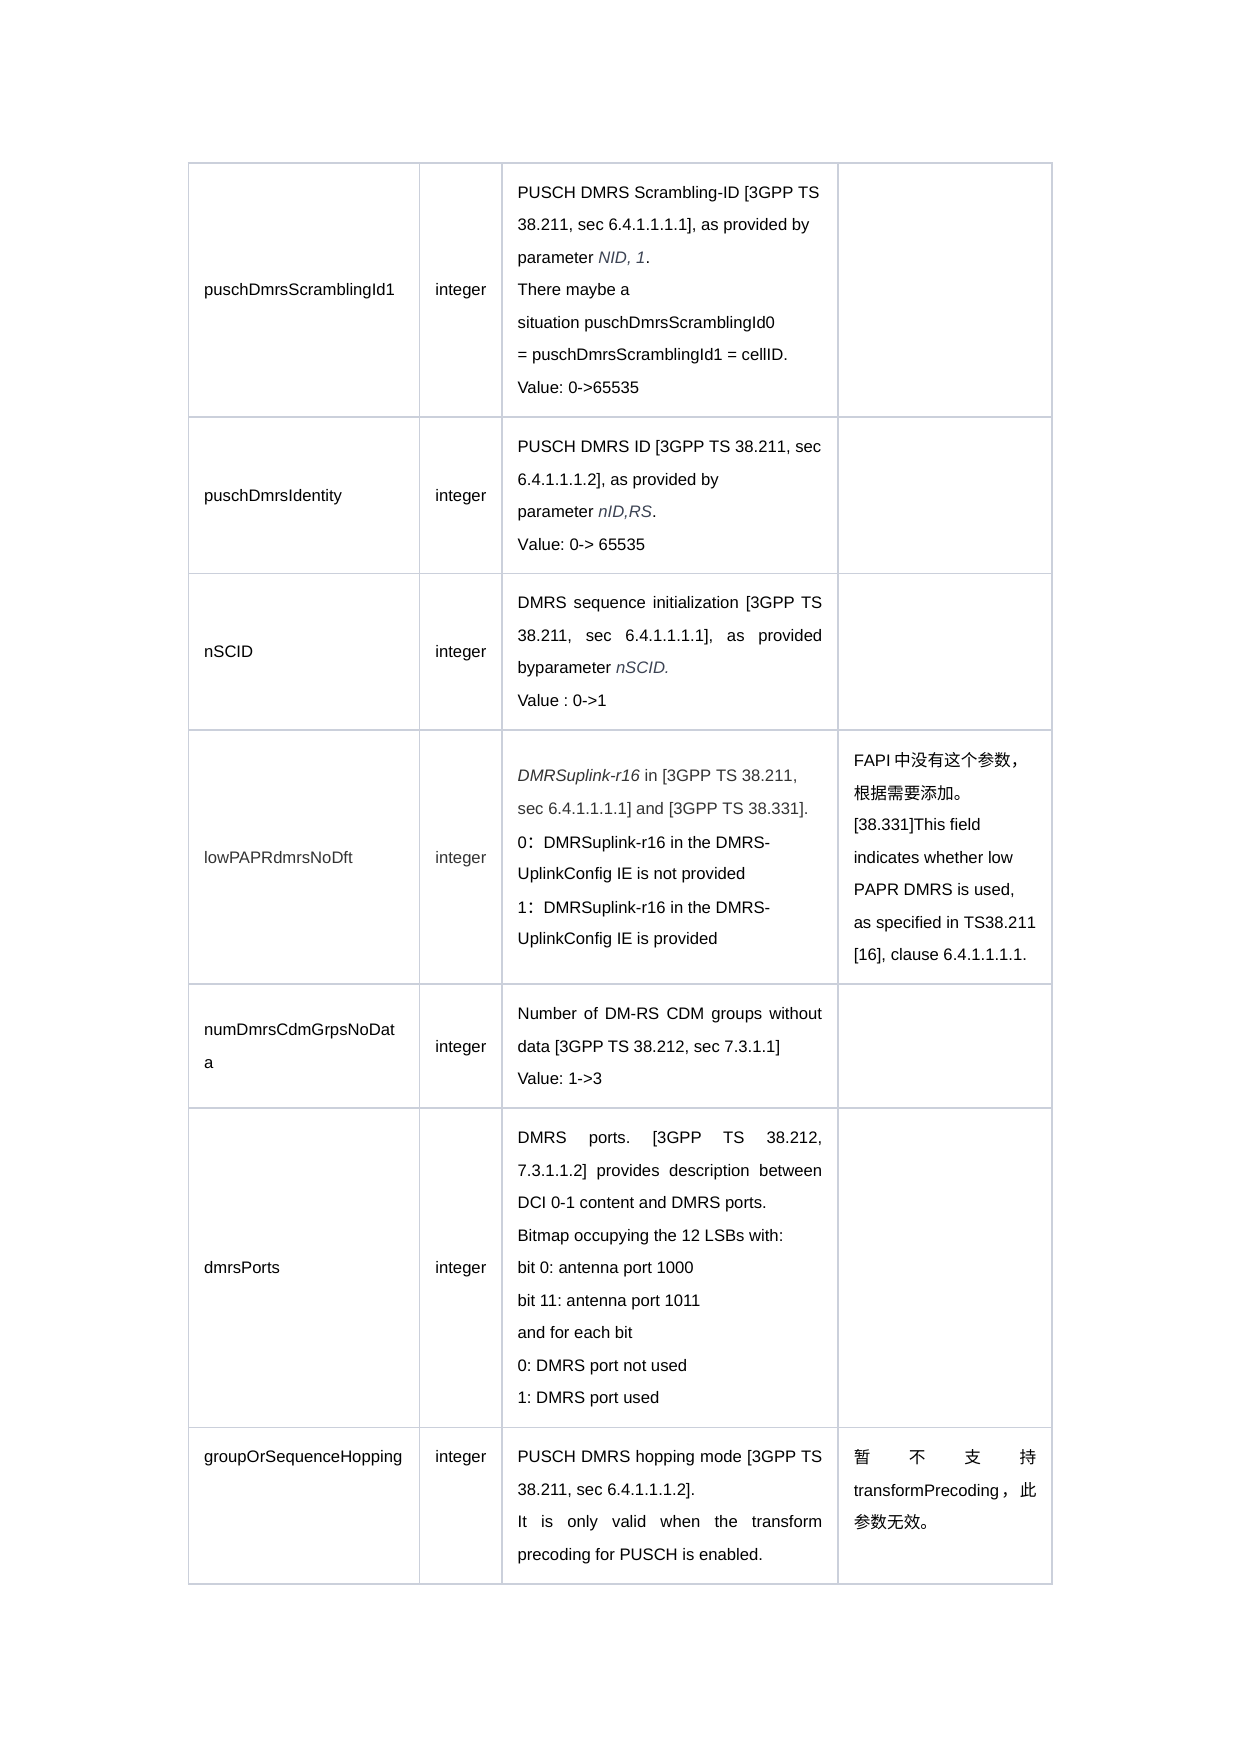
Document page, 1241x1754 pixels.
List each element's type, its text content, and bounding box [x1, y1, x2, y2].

table_cell integer [420, 574, 501, 729]
table_cell Number of DM-RS CDM groups without data [3GPP TS 38.212, sec 7.3.1.1] Value: 1->3 [503, 985, 837, 1107]
table_cell FAPI中没有这个参数，根据需要添加。 [38.331]This field indicates whether low PAPR DMRS is used, as specified in TS38.211 [16], clause 6.4.1.1.1.1. [839, 731, 1051, 983]
table_cell dmrsPorts [189, 1109, 419, 1426]
table_cell [839, 985, 1051, 1107]
table_cell integer [420, 164, 501, 416]
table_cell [503, 1428, 837, 1583]
table_cell integer [420, 1109, 501, 1426]
table_cell [839, 1109, 1051, 1426]
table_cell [839, 1428, 1051, 1583]
table_cell lowPAPRdmrsNoDft [189, 731, 419, 983]
table_cell PUSCH DMRS Scrambling-ID [3GPP TS 38.211, sec 6.4.1.1.1.1], as provided by parameter NID, 1. There maybe a situation puschDmrsScramblingId0 = puschDmrsScramblingId1 = cellID. Value: 0->65535 [503, 164, 837, 416]
table_cell puschDmrsIdentity [189, 418, 419, 573]
table_cell [839, 164, 1051, 416]
table_cell numDmrsCdmGrpsNoData [189, 985, 419, 1107]
table_cell [839, 418, 1051, 573]
table_cell integer [420, 985, 501, 1107]
table_cell integer [420, 1428, 501, 1583]
table_cell integer [420, 731, 501, 983]
table_cell DMRS ports. [3GPP TS 38.212, 7.3.1.1.2] provides description between DCI 0-1 content and DMRS ports. Bitmap occupying the 12 LSBs with: bit 0: antenna port 1000 bit 11: antenna port 1011 and for each bit 0: DMRS port not used 1: DMRS port used [503, 1109, 837, 1426]
table_cell DMRS sequence initialization [3GPP TS 38.211, sec 6.4.1.1.1.1], as provided byparameter nSCID. Value : 0->1 [503, 574, 837, 729]
table_cell DMRSuplink-r16 in [3GPP TS 38.211, sec 6.4.1.1.1.1] and [3GPP TS 38.331]. 0：DMRSuplink-r16 in the DMRS-UplinkConfig IE is not provided 1：DMRSuplink-r16 in the DMRS-UplinkConfig IE is provided [503, 731, 837, 983]
table_cell [839, 574, 1051, 729]
table_cell puschDmrsScramblingId1 [189, 164, 419, 416]
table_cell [189, 1428, 419, 1583]
table_cell PUSCH DMRS ID [3GPP TS 38.211, sec 6.4.1.1.1.2], as provided by parameter nID,RS. Value: 0-> 65535 [503, 418, 837, 573]
table_cell nSCID [189, 574, 419, 729]
table_cell integer [420, 418, 501, 573]
